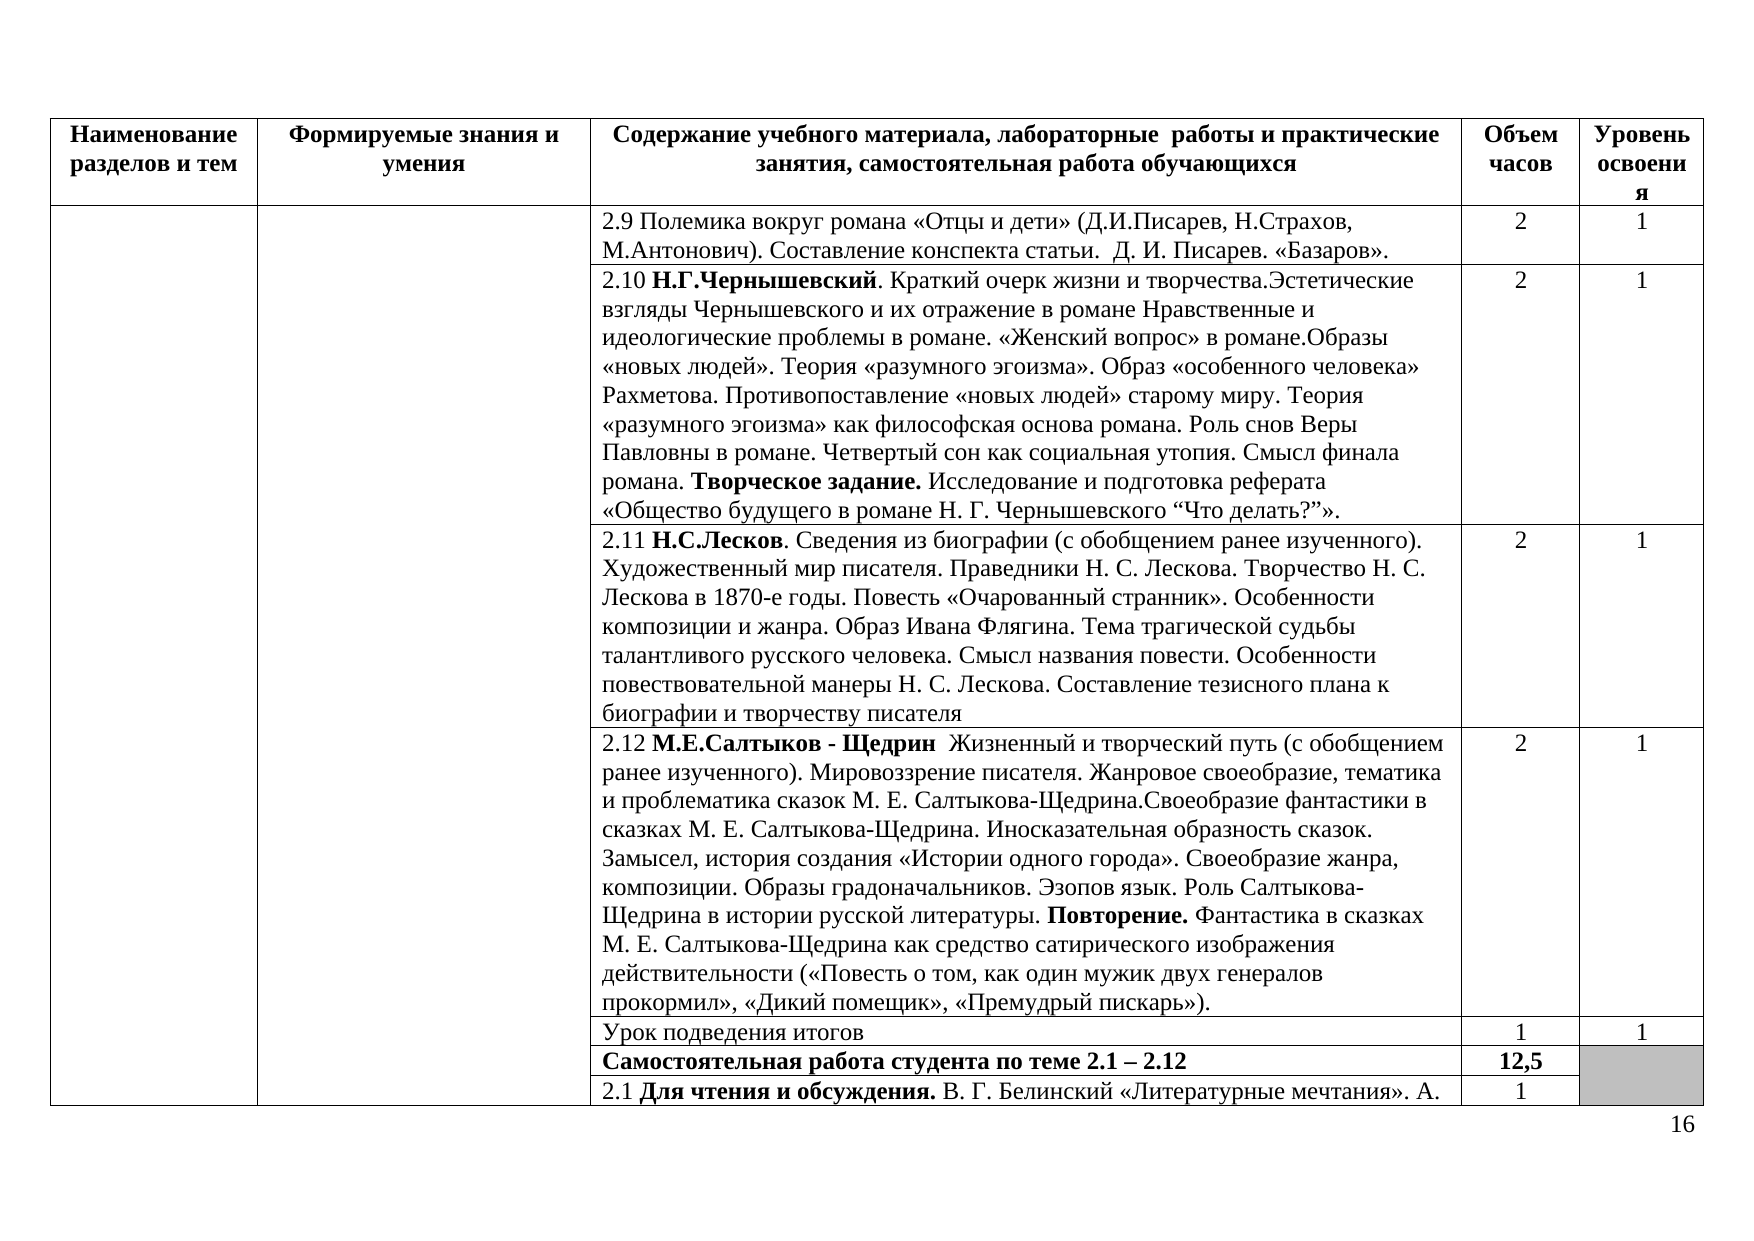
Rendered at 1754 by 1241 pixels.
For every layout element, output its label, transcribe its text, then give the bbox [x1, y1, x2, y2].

table_cell Урок подведения итогов [591, 1017, 1461, 1045]
table_header Объем часов [1462, 119, 1579, 205]
table_cell 1 [1462, 1076, 1579, 1105]
table_cell 1 [1580, 206, 1703, 264]
table_cell 2.12 М.Е.Салтыков - Щедрин Жизненный и творческий путь (с обобщением ранее изученного). Мировоззрение писателя. Жанровое своеобразие, тематика и проблематика сказок М. Е. Салтыкова-Щедрина.Своеобразие фантастики в сказках М. Е. Салтыкова-Щедрина. Иносказательная образность сказок. Замысел, история создания «Истории одного города». Своеобразие жанра, композиции. Образы градоначальников. Эзопов язык. Роль Салтыкова-Щедрина в истории русской литературы. Повторение. Фантастика в сказках М. Е. Салтыкова-Щедрина как средство сатирического изображения действительности («Повесть о том, как один мужик двух генералов прокормил», «Дикий помещик», «Премудрый пискарь»). [591, 728, 1461, 1016]
table_cell [1580, 1046, 1703, 1105]
table_cell 2 [1462, 525, 1579, 727]
table_cell Самостоятельная работа студента по теме 2.1 – 2.12 [591, 1046, 1461, 1075]
table_cell 12,5 [1462, 1046, 1579, 1075]
table_cell 1 [1580, 265, 1703, 524]
table_cell 2 [1462, 728, 1579, 1016]
table_cell 1 [1580, 1017, 1703, 1045]
table_cell 2.11 Н.С.Лесков. Сведения из биографии (с обобщением ранее изученного). Художественный мир писателя. Праведники Н. С. Лескова. Творчество Н. С. Лескова в 1870-е годы. Повесть «Очарованный странник». Особенности композиции и жанра. Образ Ивана Флягина. Тема трагической судьбы талантливого русского человека. Смысл названия повести. Особенности повествовательной манеры Н. С. Лескова. Составление тезисного плана к биографии и творчеству писателя [591, 525, 1461, 727]
table_header Наименование разделов и тем [51, 119, 257, 205]
table_cell 1 [1462, 1017, 1579, 1045]
table_header Содержание учебного материала, лабораторные работы и практические занятия, самостоятельная работа обучающихся [591, 119, 1461, 205]
table_header Формируемые знания и умения [258, 119, 590, 205]
table_cell 1 [1580, 525, 1703, 727]
table_cell 2.9 Полемика вокруг романа «Отцы и дети» (Д.И.Писарев, Н.Страхов, М.Антонович). Составление конспекта статьи. Д. И. Писарев. «Базаров». [591, 206, 1461, 264]
table_cell 2.10 Н.Г.Чернышевский. Краткий очерк жизни и творчества.Эстетические взгляды Чернышевского и их отражение в романе Нравственные и идеологические проблемы в романе. «Женский вопрос» в романе.Образы «новых людей». Теория «разумного эгоизма». Образ «особенного человека» Рахметова. Противопоставление «новых людей» старому миру. Теория «разумного эгоизма» как философская основа романа. Роль снов Веры Павловны в романе. Четвертый сон как социальная утопия. Смысл финала романа. Творческое задание. Исследование и подготовка реферата «Общество будущего в романе Н. Г. Чернышевского “Что делать?”». [591, 265, 1461, 524]
table_cell 2 [1462, 206, 1579, 264]
table_cell 2 [1462, 265, 1579, 524]
table_header Уровень освоения [1580, 119, 1703, 205]
table_cell 1 [1580, 728, 1703, 1016]
